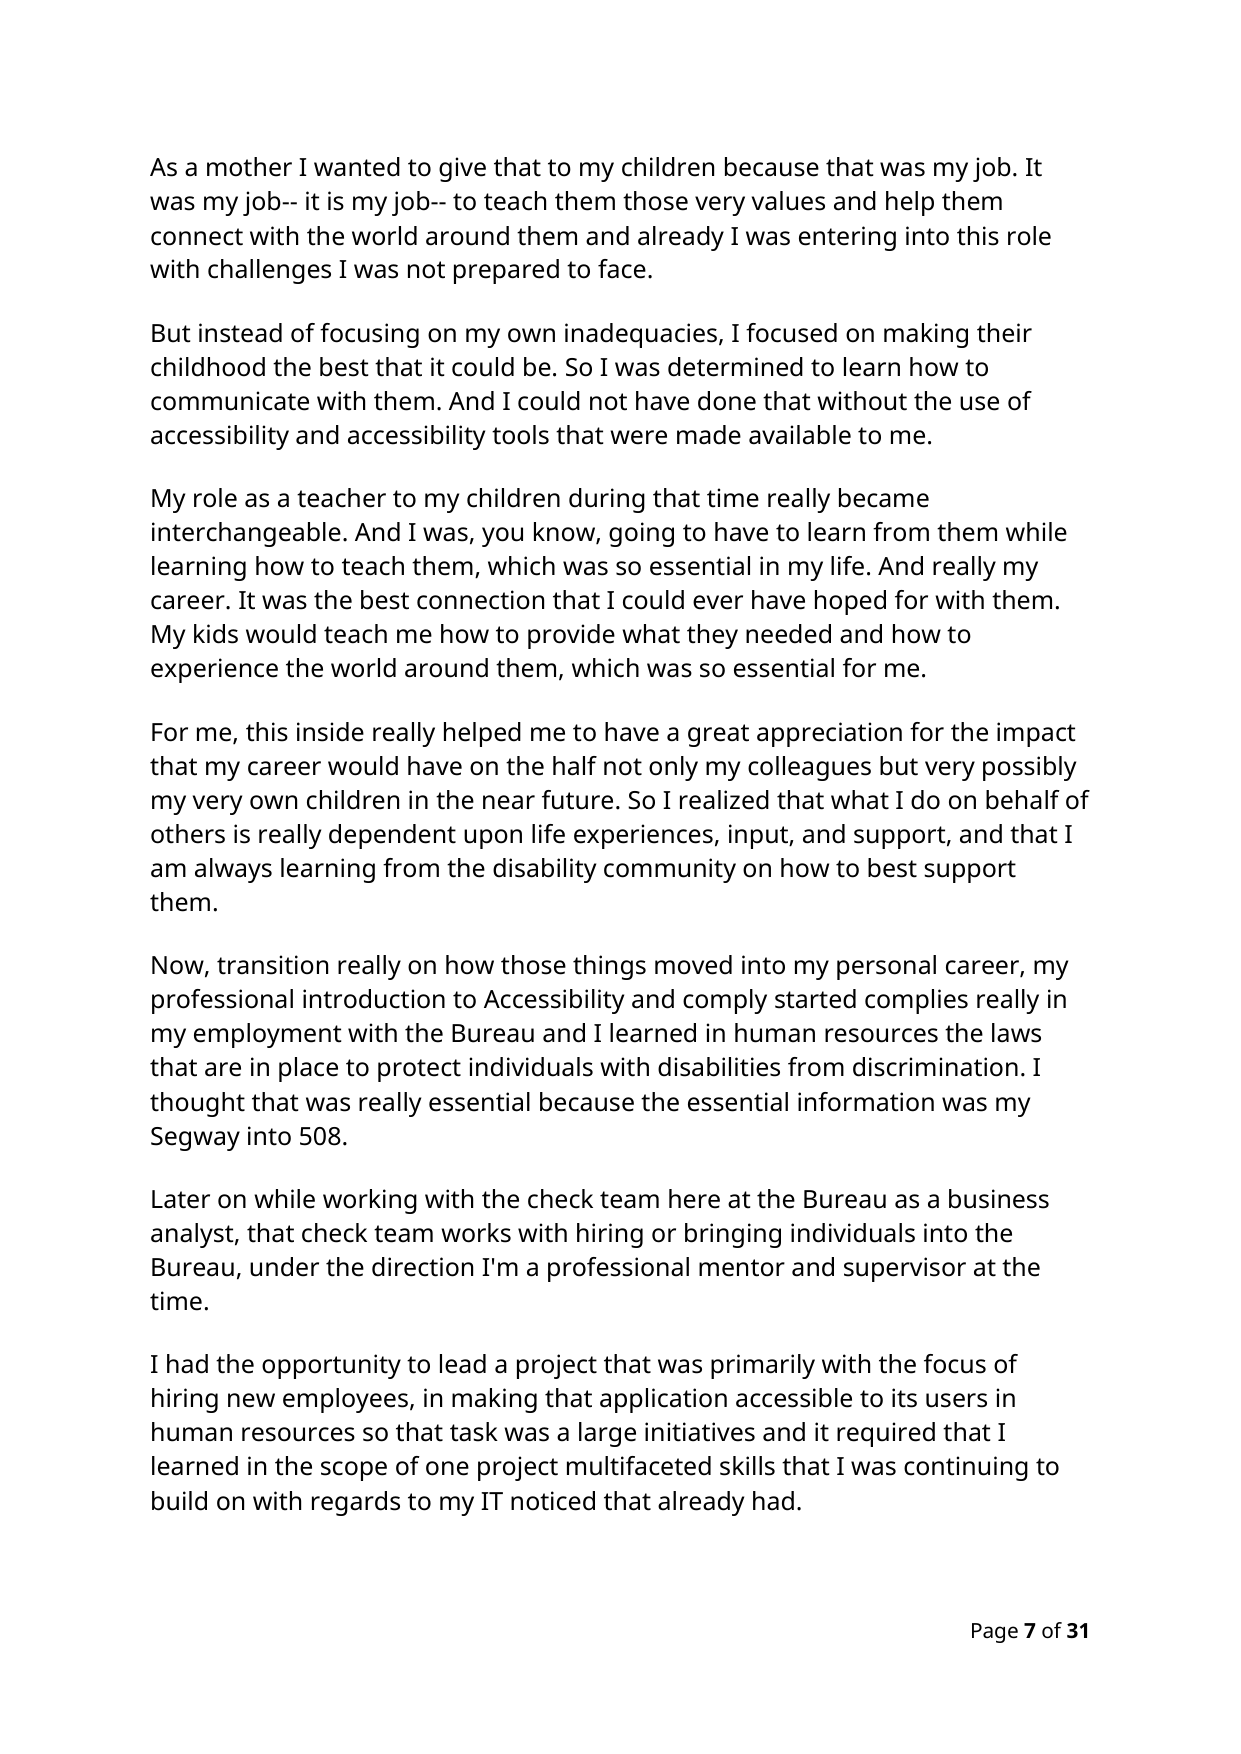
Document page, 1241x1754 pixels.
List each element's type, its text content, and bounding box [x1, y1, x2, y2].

text Later on while working with the check team here at the Bureau as a business analyst, that check team works with hiring or bringing individuals into the Bureau, under the direction I'm a professional mentor and supervisor at the time. [150, 1181, 1090, 1318]
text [150, 150, 1090, 286]
text But instead of focusing on my own inadequacies, I focused on making their childhood the best that it could be. So I was determined to learn how to communicate with them. And I could not have done that without the use of accessibility and accessibility tools that were made available to me. [150, 315, 1090, 452]
text For me, this inside really helped me to have a great appreciation for the impact that my career would have on the half not only my colleagues but very possibly my very own children in the near future. So I realized that what I do on behalf of others is really dependent upon life experiences, input, and support, and that I am always learning from the disability community on how to best support them. [150, 714, 1090, 919]
text I had the opportunity to lead a project that was primarily with the focus of hiring new employees, in making that application accessible to its users in human resources so that task was a large initiatives and it required that I learned in the scope of one project multifaceted skills that I was continuing to build on with regards to my IT noticed that already had. [150, 1347, 1090, 1517]
text Now, transition really on how those things moved into my personal career, my professional introduction to Accessibility and comply started complies really in my employment with the Bureau and I learned in human resources the laws that are in place to protect individuals with disabilities from discrimination. I thought that was really essential because the essential information was my Segway into 508. [150, 948, 1090, 1152]
text My role as a teacher to my children during that time really became interchangeable. And I was, you know, going to have to learn from them while learning how to teach them, which was so essential in my life. And really my career. It was the best connection that I could ever have hoped for with them. My kids would teach me how to provide what they needed and how to experience the world around them, which was so essential for me. [150, 481, 1090, 685]
